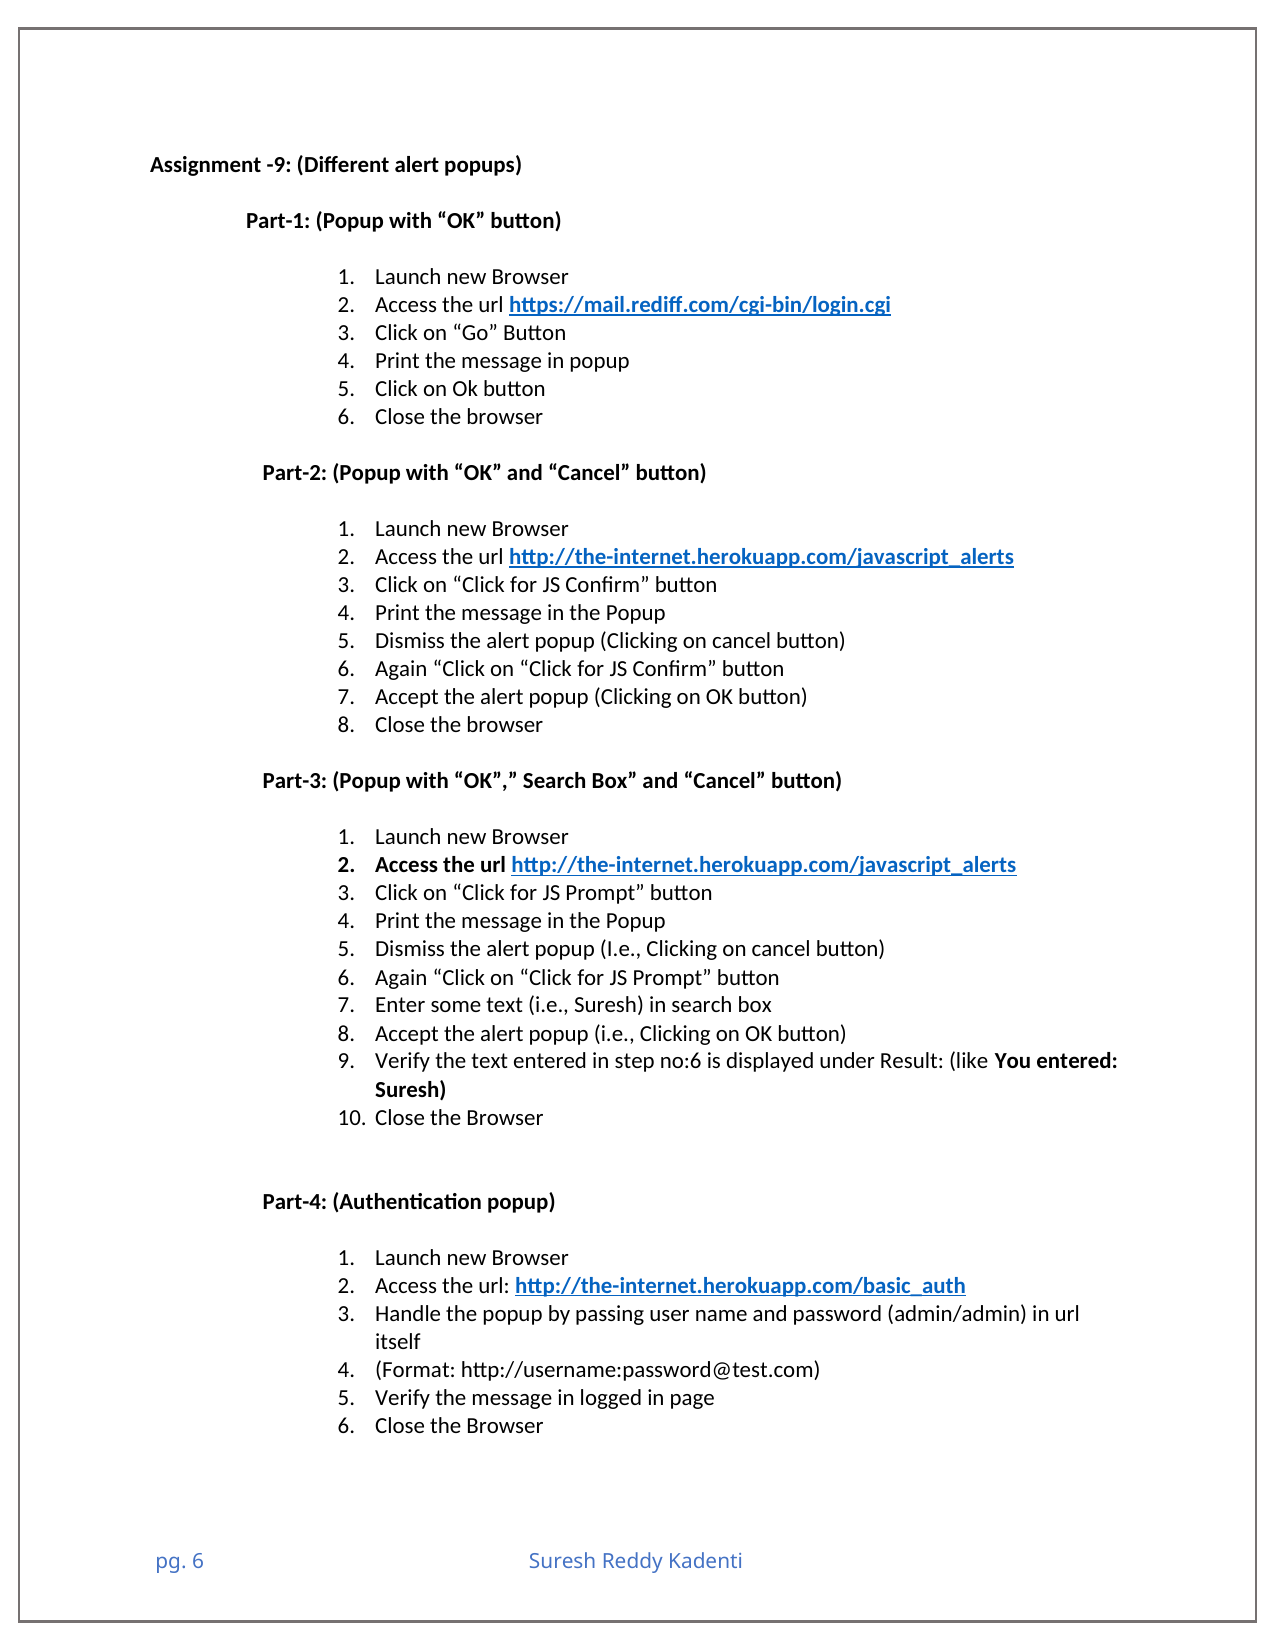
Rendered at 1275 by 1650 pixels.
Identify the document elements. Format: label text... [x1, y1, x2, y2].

list Click on Ok button [337, 374, 1125, 402]
list Close the Browser [337, 1103, 1125, 1131]
list Again “Click on “Click for JS Confirm” button [337, 654, 1125, 682]
list Print the message in popup [337, 346, 1125, 374]
list Accept the alert popup (Clicking on OK button) [337, 682, 1125, 710]
list Access the url http://the-internet.herokuapp.com/javascript_alerts [337, 542, 1125, 570]
list Print the message in the Popup [337, 598, 1125, 626]
list Dismiss the alert popup (I.e., Clicking on cancel button) [337, 934, 1125, 963]
list Accept the alert popup (i.e., Clicking on OK button) [337, 1019, 1125, 1047]
list Access the url http://the-internet.herokuapp.com/javascript_alerts [337, 851, 1125, 878]
list Dismiss the alert popup (Clicking on cancel button) [337, 626, 1125, 654]
list Launch new Browser [337, 822, 1125, 851]
list Handle the popup by passing user name and password (admin/admin) in url itself [337, 1299, 1125, 1355]
list Launch new Browser [337, 514, 1125, 542]
text Part-4: (Authentication popup) [262, 1187, 1125, 1215]
list Launch new Browser [337, 262, 1125, 290]
list Enter some text (i.e., Suresh) in search box [337, 991, 1125, 1019]
text Assignment -9: (Different alert popups) [150, 150, 1125, 178]
list (Format: http://username:password@test.com) [337, 1355, 1125, 1383]
text Part-2: (Popup with “OK” and “Cancel” button) [262, 458, 1125, 486]
list Click on “Click for JS Prompt” button [337, 878, 1125, 907]
list Again “Click on “Click for JS Prompt” button [337, 963, 1125, 991]
text Part-1: (Popup with “OK” button) [225, 206, 1125, 234]
list Close the Browser [337, 1411, 1125, 1439]
list Close the browser [337, 402, 1125, 430]
list Launch new Browser [337, 1243, 1125, 1271]
list Click on “Click for JS Confirm” button [337, 570, 1125, 598]
list Verify the message in logged in page [337, 1383, 1125, 1411]
list Access the url: http://the-internet.herokuapp.com/basic_auth [337, 1271, 1125, 1299]
list Close the browser [337, 710, 1125, 738]
list Verify the text entered in step no:6 is displayed under Result: (like You entered: Suresh) [337, 1047, 1125, 1103]
list Click on “Go” Button [337, 318, 1125, 346]
list Access the url https://mail.rediff.com/cgi-bin/login.cgi [337, 290, 1125, 318]
text Part-3: (Popup with “OK”,” Search Box” and “Cancel” button) [262, 766, 1125, 794]
list Print the message in the Popup [337, 907, 1125, 934]
